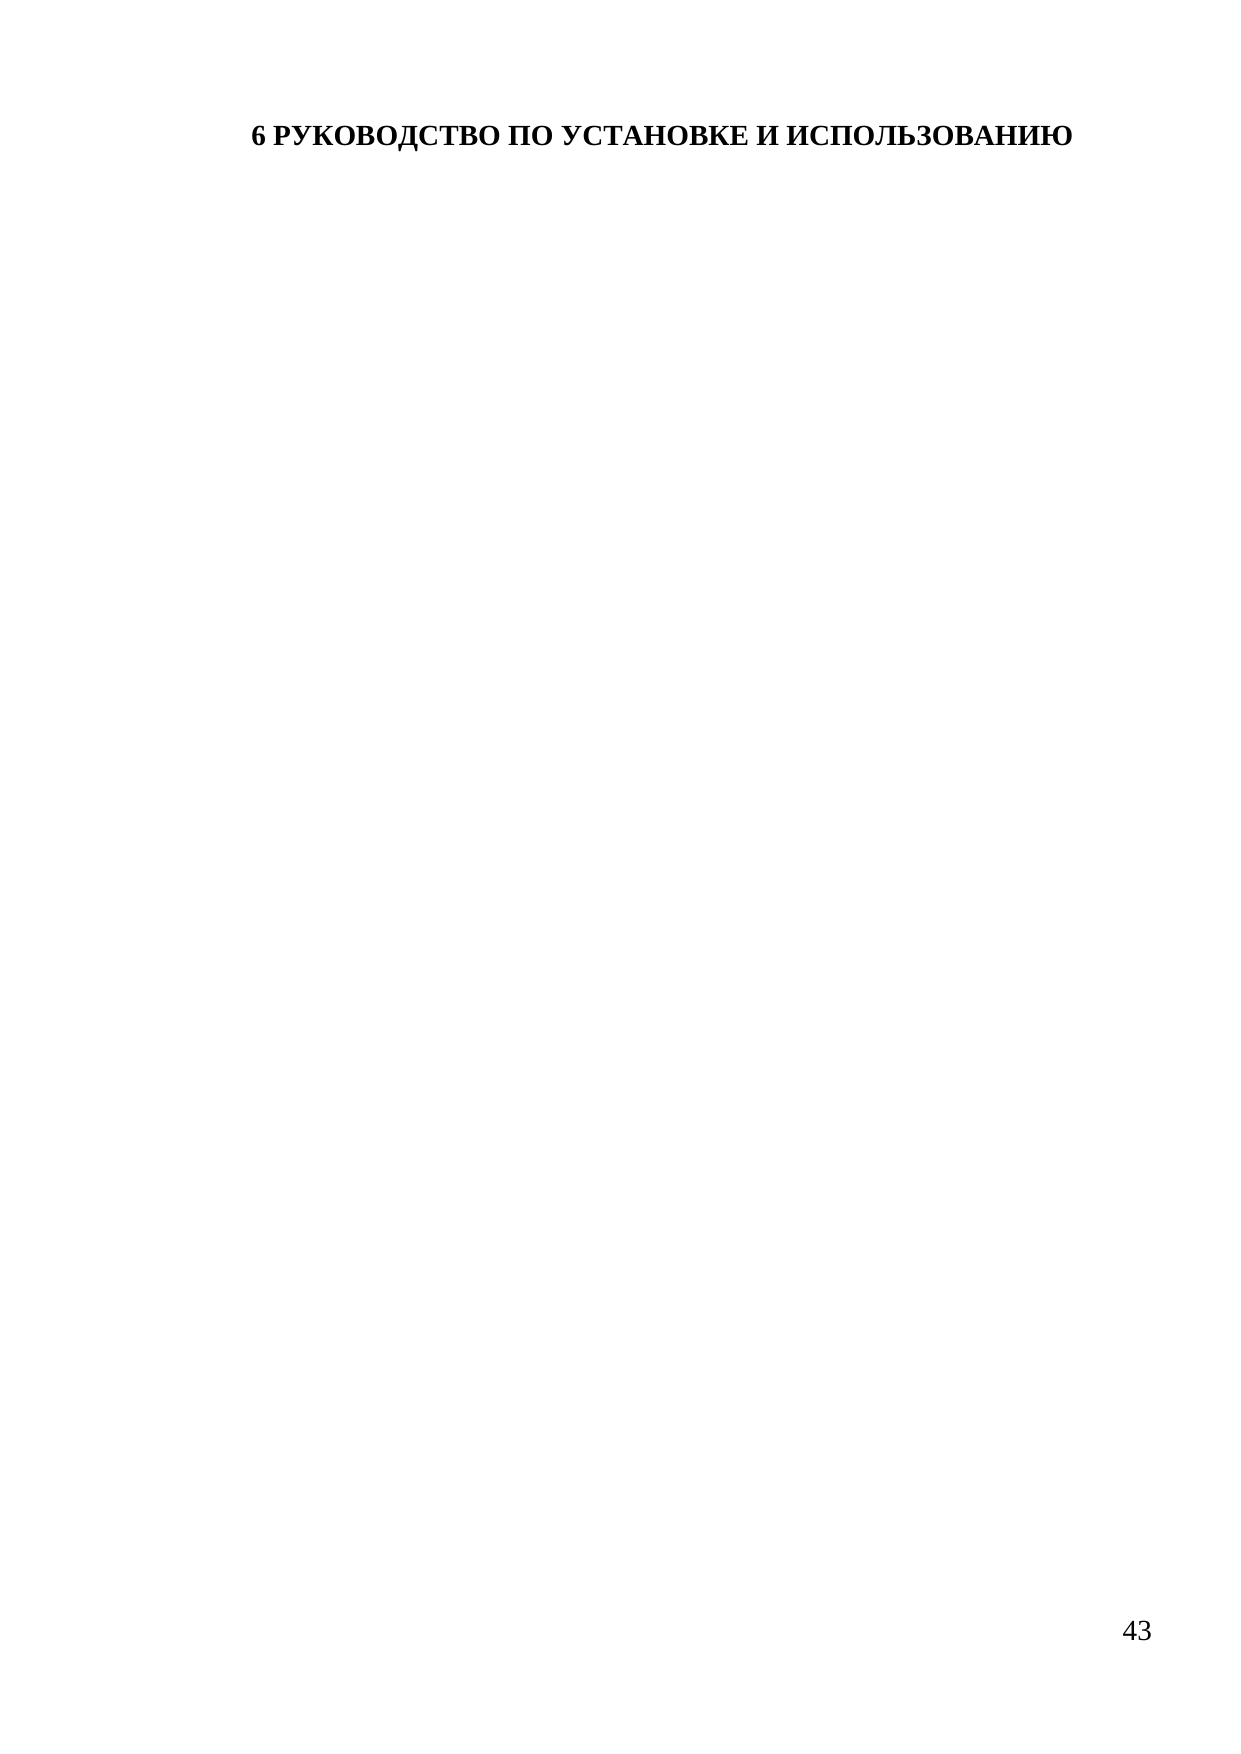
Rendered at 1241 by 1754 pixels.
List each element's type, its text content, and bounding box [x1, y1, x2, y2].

text 6 Руководство по установке и использованию [251, 118, 1152, 152]
